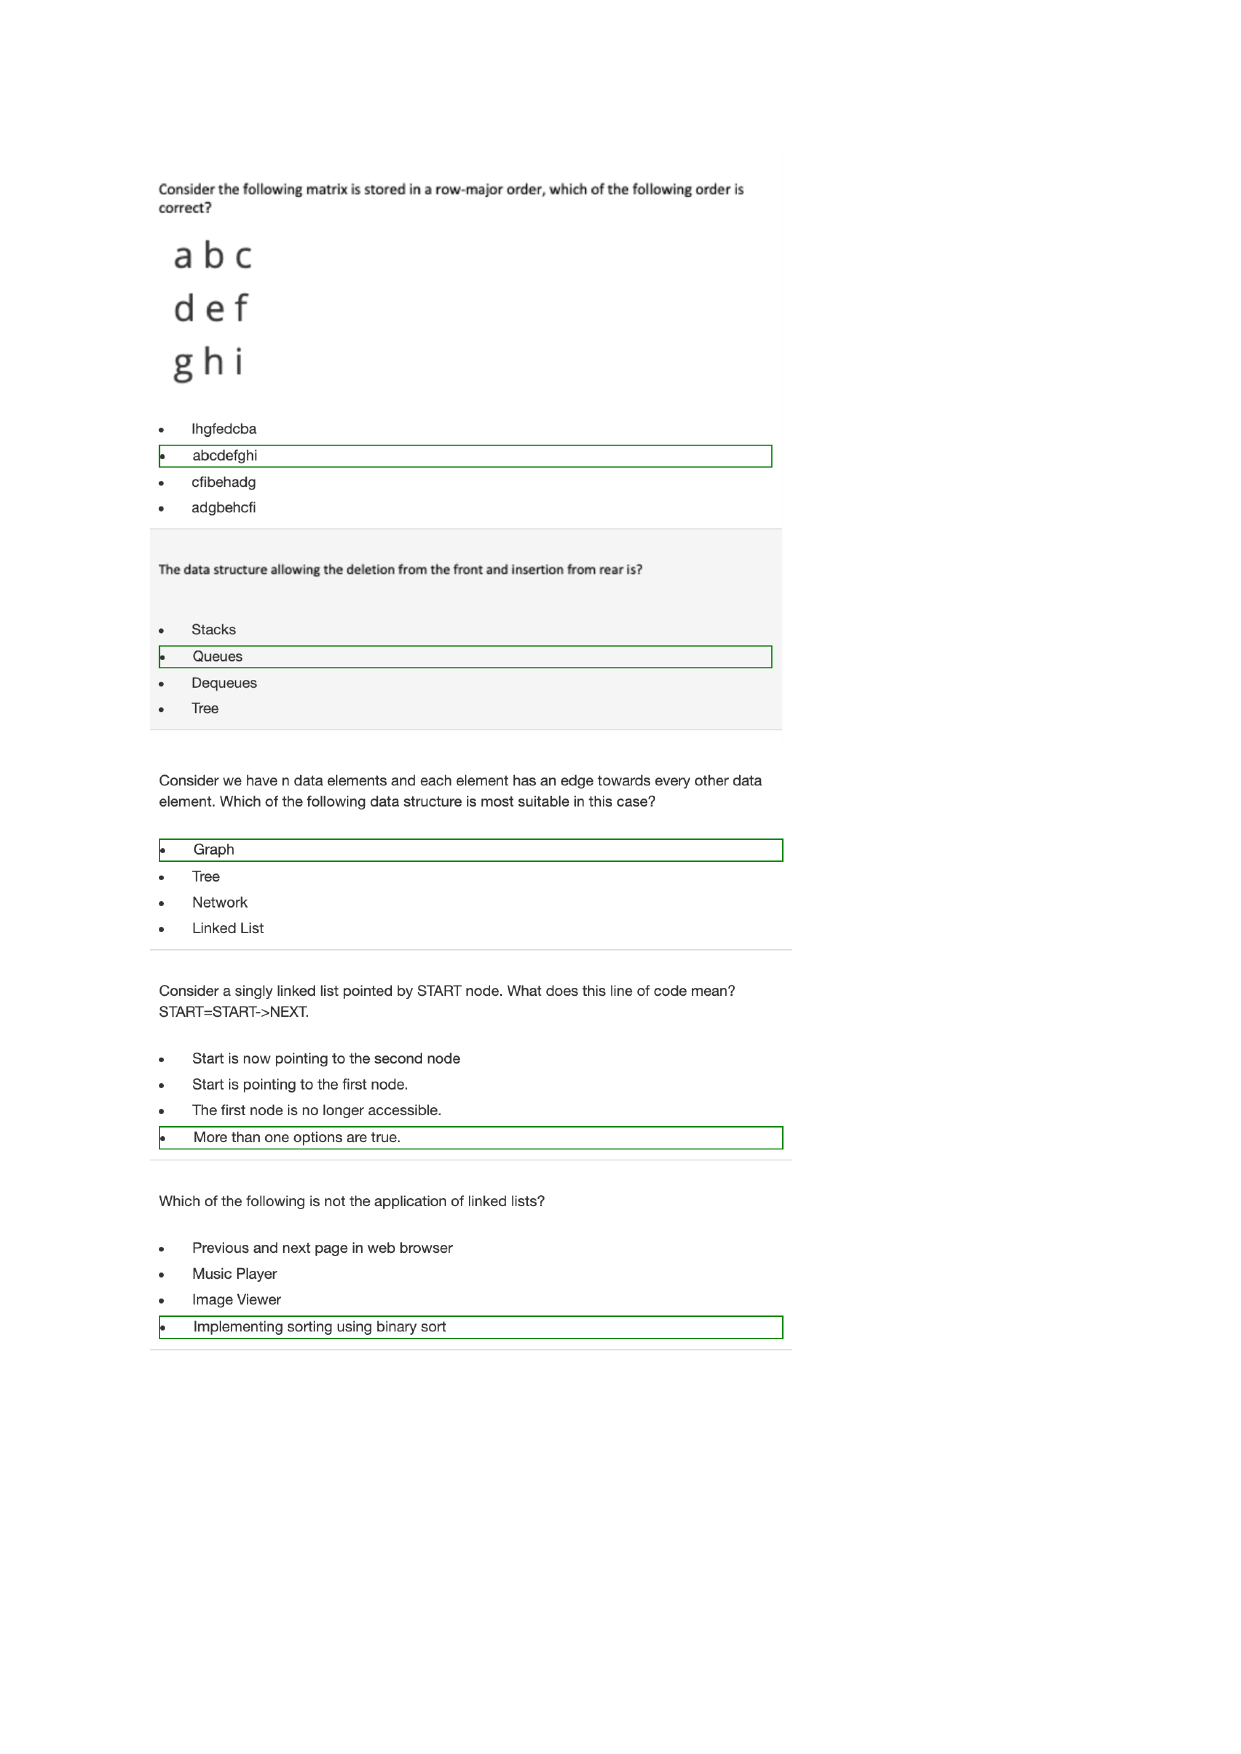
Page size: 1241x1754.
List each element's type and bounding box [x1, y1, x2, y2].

picture [150, 150, 793, 1351]
